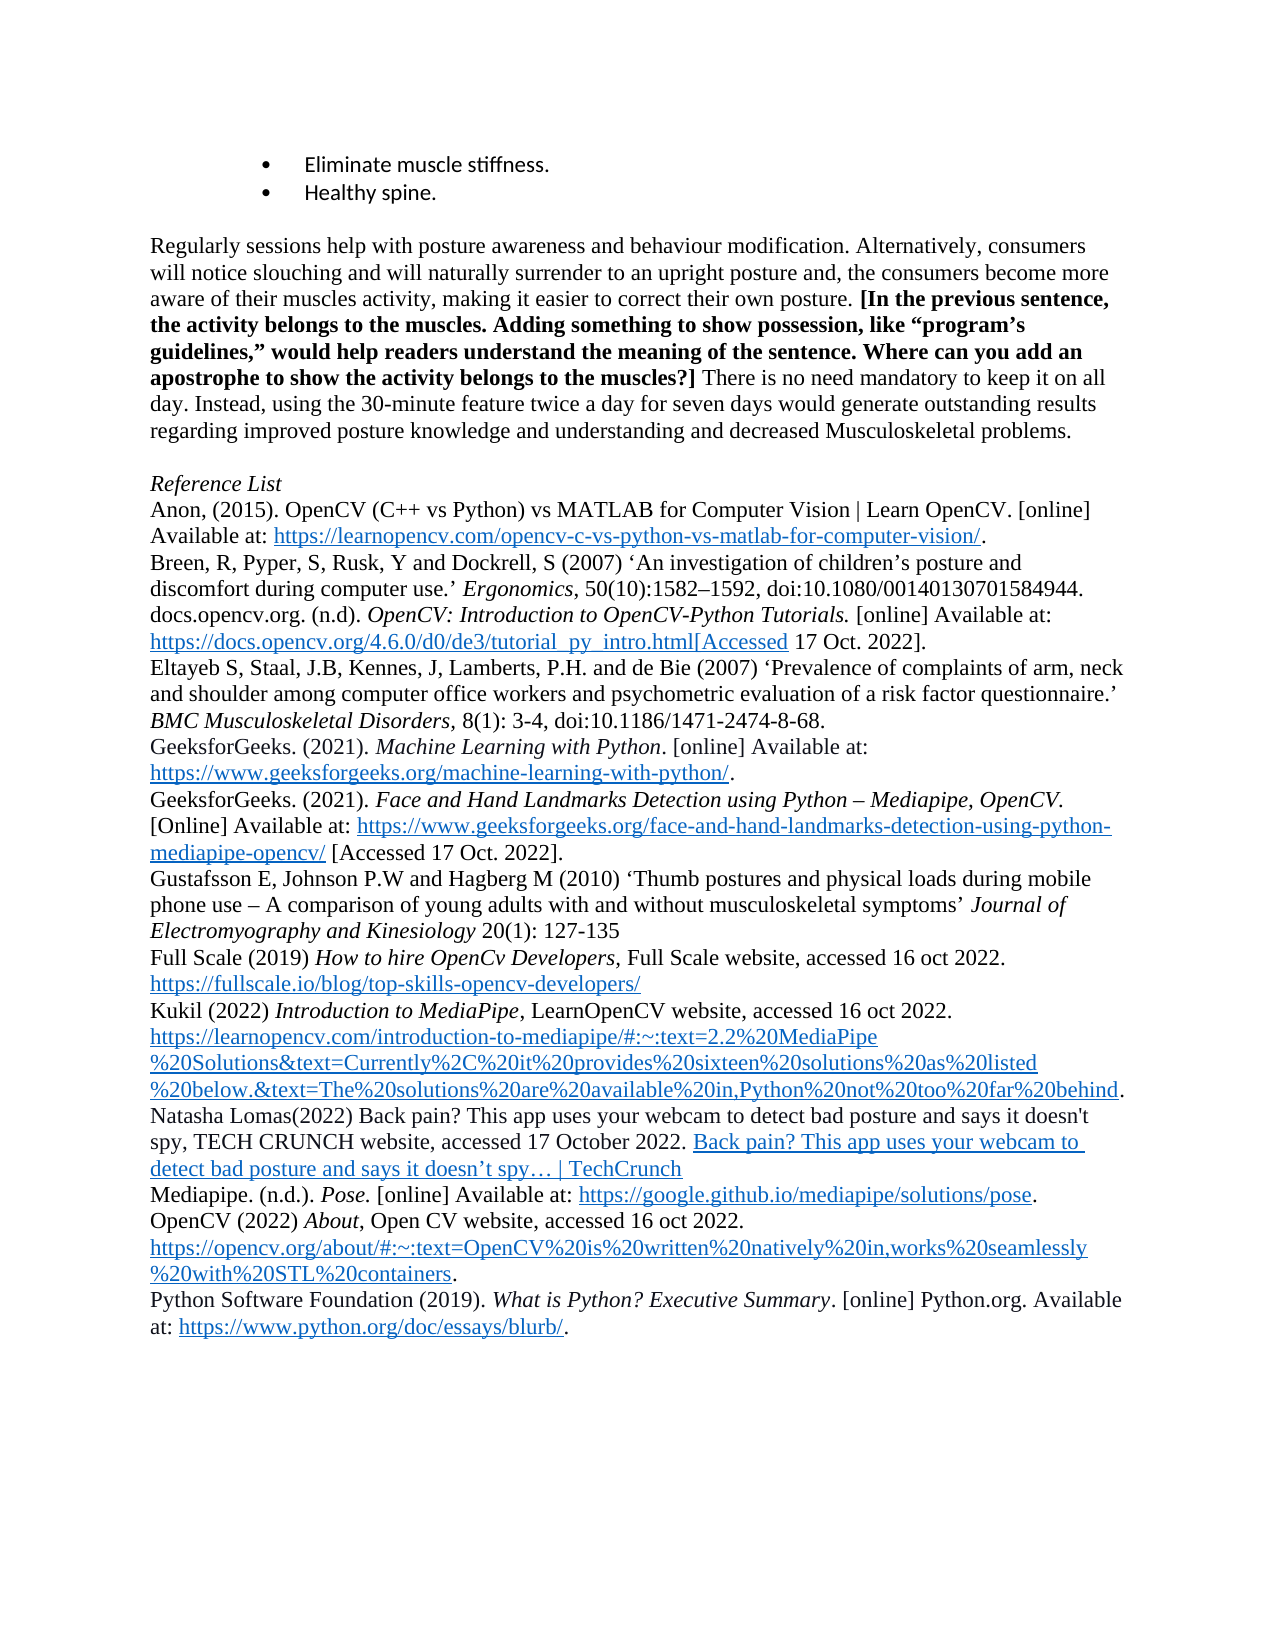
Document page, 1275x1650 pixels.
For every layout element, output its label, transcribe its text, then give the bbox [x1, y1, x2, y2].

text OpenCV (2022) About, Open CV website, accessed 16 oct 2022. https://opencv.org/about/#:~:text=OpenCV%20is%20written%20natively%20in,works%20seamlessly%20with%20STL%20containers. [150, 1207, 1125, 1287]
list Eliminate muscle stiffness. [262, 150, 1125, 178]
text Eltayeb S, Staal, J.B, Kennes, J, Lamberts, P.H. and de Bie (2007) ‘Prevalence of complaints of arm, neck and shoulder among computer office workers and psychometric evaluation of a risk factor questionnaire.’ BMC Musculoskeletal Disorders, 8(1): 3-4, doi:10.1186/1471-2474-8-68. [150, 654, 1125, 733]
text Mediapipe. (n.d.). Pose. [online] Available at: https://google.github.io/mediapipe/solutions/pose. [150, 1181, 1125, 1207]
text docs.opencv.org. (n.d). OpenCV: Introduction to OpenCV-Python Tutorials. [online] Available at: https://docs.opencv.org/4.6.0/d0/de3/tutorial_py_intro.html[Accessed 17 Oct. 2022]. [150, 601, 1125, 654]
text Anon, (2015). OpenCV (C++ vs Python) vs MATLAB for Computer Vision | Learn OpenCV. [online] Available at: https://learnopencv.com/opencv-c-vs-python-vs-matlab-for-computer-vision/. [150, 496, 1125, 549]
text GeeksforGeeks. (2021). Face and Hand Landmarks Detection using Python – Mediapipe, OpenCV. [Online] Available at: https://www.geeksforgeeks.org/face-and-hand-landmarks-detection-using-python-mediapipe-opencv/ [Accessed 17 Oct. 2022]. [150, 786, 1125, 865]
text Gustafsson E, Johnson P.W and Hagberg M (2010) ‘Thumb postures and physical loads during mobile phone use – A comparison of young adults with and without musculoskeletal symptoms’ Journal of Electromyography and Kinesiology 20(1): 127-135 [150, 865, 1125, 944]
text Reference List [150, 469, 1125, 496]
text Full Scale (2019) How to hire OpenCv Developers, Full Scale website, accessed 16 oct 2022. https://fullscale.io/blog/top-skills-opencv-developers/ [150, 944, 1125, 997]
list Healthy spine. [262, 178, 1125, 206]
text Kukil (2022) Introduction to MediaPipe, LearnOpenCV website, accessed 16 oct 2022. https://learnopencv.com/introduction-to-mediapipe/#:~:text=2.2%20MediaPipe%20Solutions&text=Currently%2C%20it%20provides%20sixteen%20solutions%20as%20listed%20below.&text=The%20solutions%20are%20available%20in,Python%20not%20too%20far%20behind. [150, 997, 1125, 1102]
text Regularly sessions help with posture awareness and behaviour modification. Alternatively, consumers will notice slouching and will naturally surrender to an upright posture and, the consumers become more aware of their muscles activity, making it easier to correct their own posture. [In the previous sentence, the activity belongs to the muscles. Adding something to show possession, like “program’s guidelines,” would help readers understand the meaning of the sentence. Where can you add an apostrophe to show the activity belongs to the muscles?] There is no need mandatory to keep it on all day. Instead, using the 30-minute feature twice a day for seven days would generate outstanding results regarding improved posture knowledge and understanding and decreased Musculoskeletal problems. [150, 232, 1125, 443]
text GeeksforGeeks. (2021). Machine Learning with Python. [online] Available at: https://www.geeksforgeeks.org/machine-learning-with-python/. [150, 733, 1125, 786]
text Natasha Lomas(2022) Back pain? This app uses your webcam to detect bad posture and says it doesn't spy, TECH CRUNCH website, accessed 17 October 2022. Back pain? This app uses your webcam to detect bad posture and says it doesn’t spy… | TechCrunch [150, 1102, 1125, 1181]
text Breen, R, Pyper, S, Rusk, Y and Dockrell, S (2007) ‘An investigation of children’s posture and discomfort during computer use.’ Ergonomics, 50(10):1582–1592, doi:10.1080/00140130701584944. [150, 549, 1125, 601]
text Python Software Foundation (2019). What is Python? Executive Summary. [online] Python.org. Available at: https://www.python.org/doc/essays/blurb/. [150, 1287, 1125, 1339]
